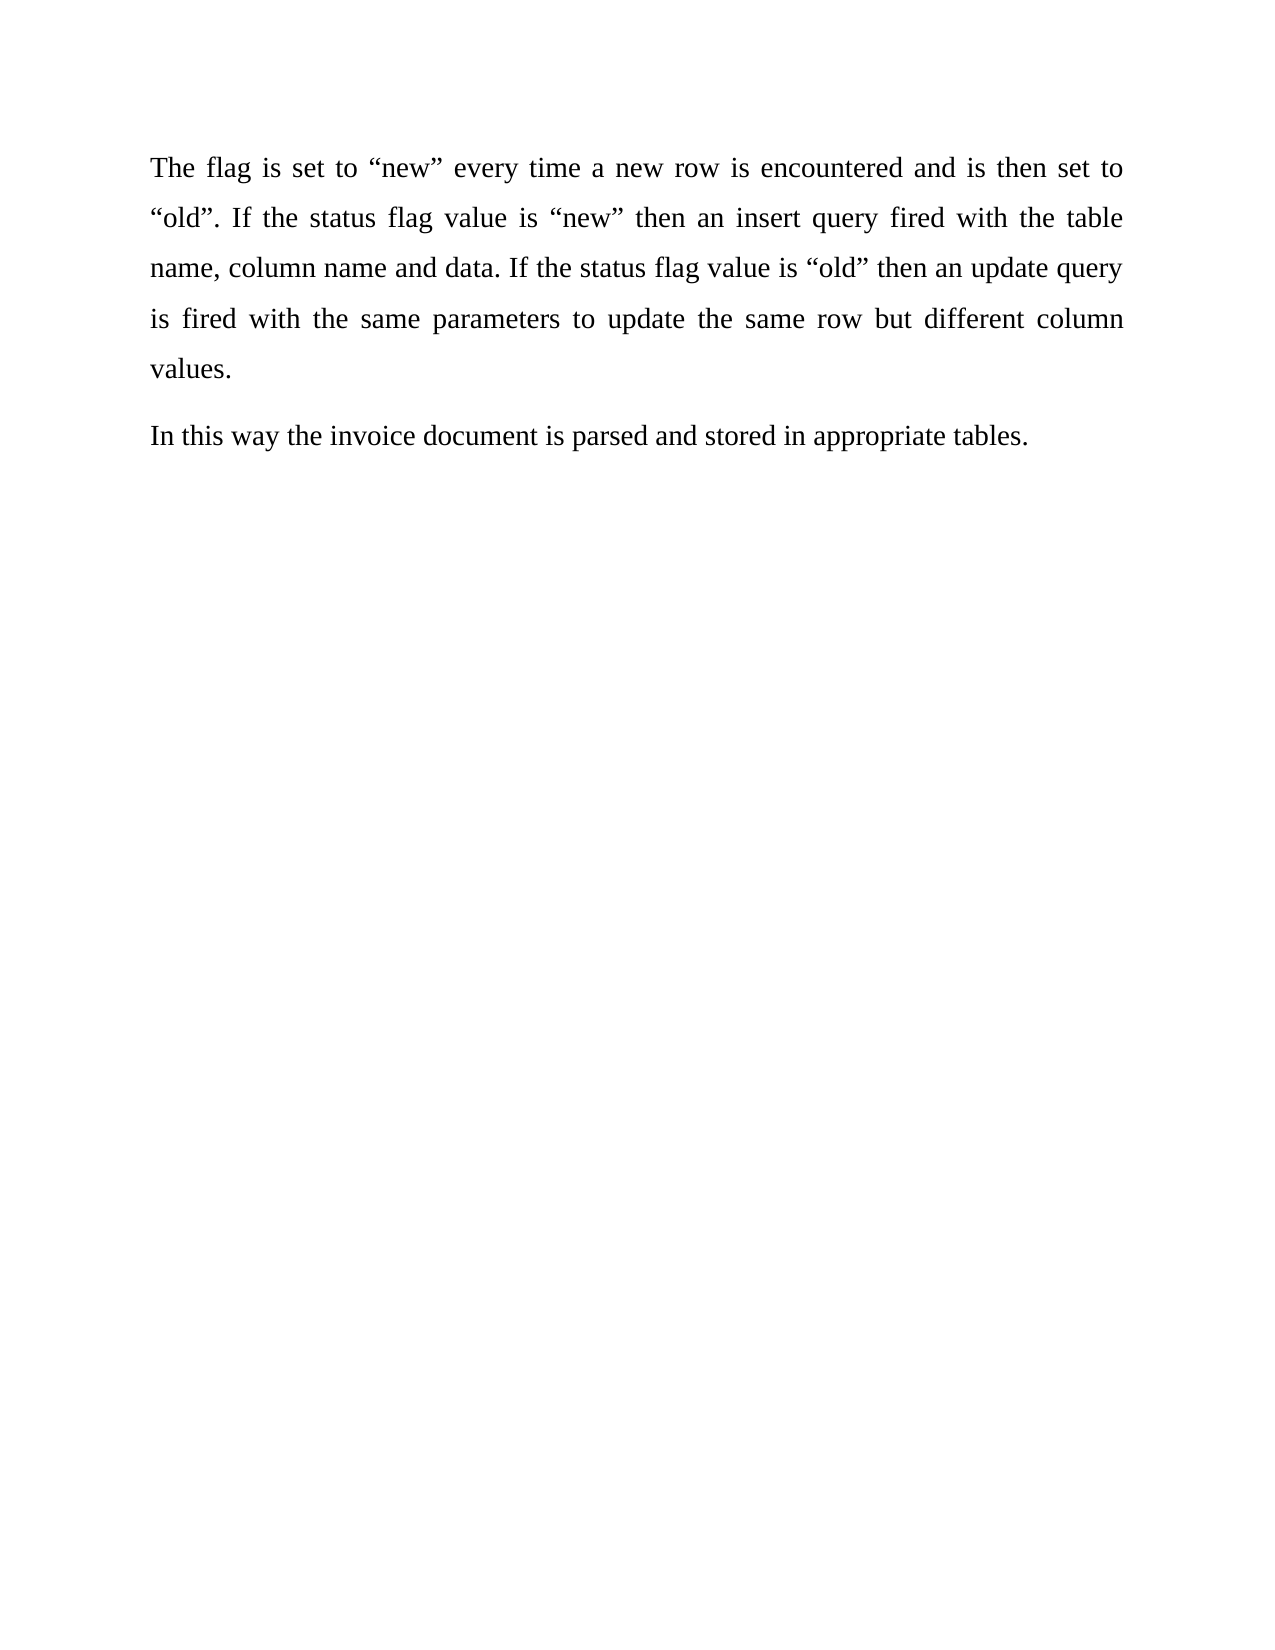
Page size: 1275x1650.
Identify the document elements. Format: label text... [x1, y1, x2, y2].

text In this way the invoice document is parsed and stored in appropriate tables. [150, 418, 1125, 452]
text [150, 150, 1125, 385]
